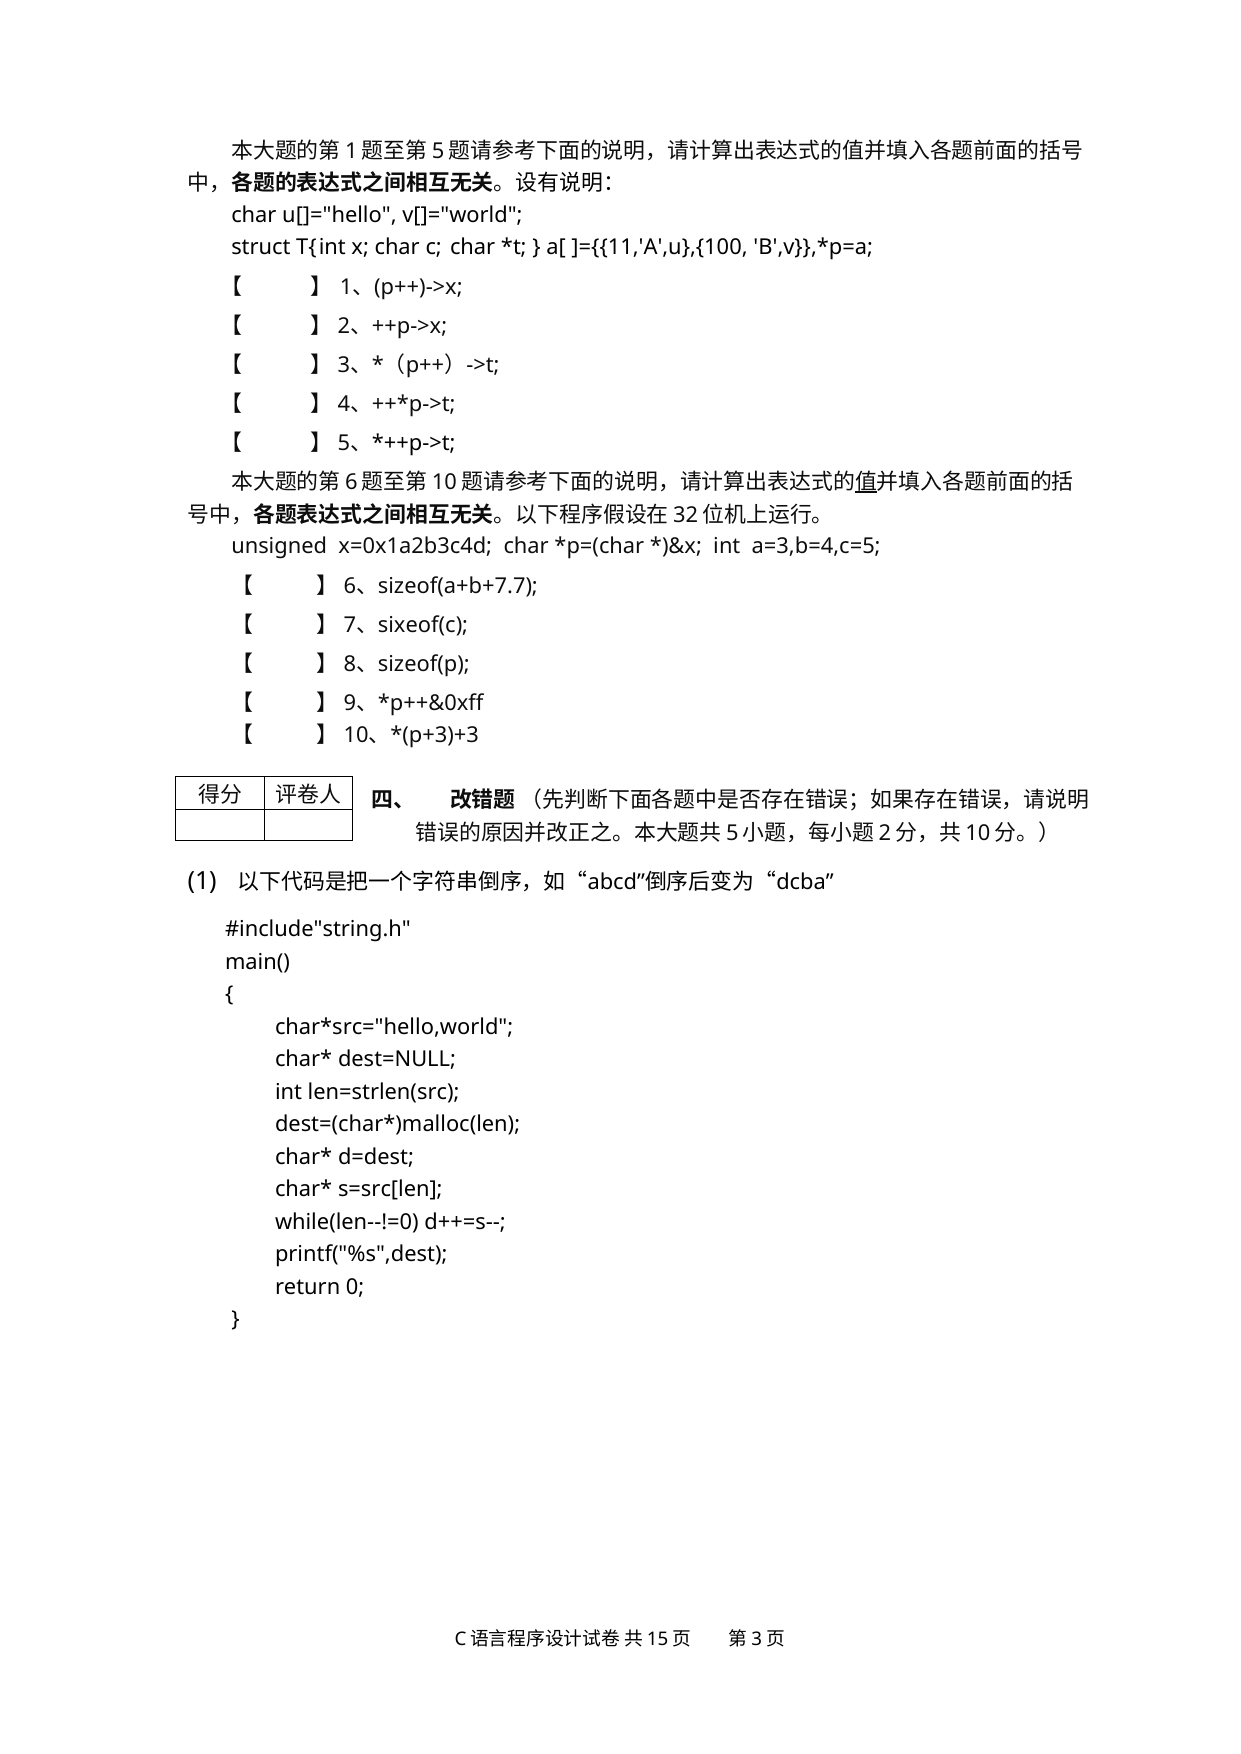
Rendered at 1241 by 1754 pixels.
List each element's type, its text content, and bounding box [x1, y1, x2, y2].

text 【 】 6、sizeof(a+b+7.7); [187, 568, 1089, 600]
table_header 评卷人 [265, 777, 352, 809]
list dest=(char*)malloc(len); [231, 1107, 1089, 1139]
list int len=strlen(src); [231, 1074, 1089, 1107]
text 【 】 2、++p->x; [187, 308, 1089, 340]
text 本大题的第6题至第10题请参考下面的说明，请计算出表达式的值并填入各题前面的括号中，各题表达式之间相互无关。以下程序假设在32位机上运行。 [187, 464, 1089, 529]
text 【 】 3、*（p++）->t; [187, 347, 1089, 379]
list char* d=dest; [231, 1139, 1089, 1172]
text 本大题的第1题至第5题请参考下面的说明，请计算出表达式的值并填入各题前面的括号中，各题的表达式之间相互无关。设有说明： [187, 132, 1089, 197]
list 改错题 （先判断下面各题中是否存在错误；如果存在错误，请说明错误的原因并改正之。本大题共5小题，每小题2分，共10分。） [187, 782, 1089, 847]
text } [187, 1302, 1089, 1334]
text char u[]="hello", v[]="world"; [187, 197, 1089, 230]
text 【 】 9、*p++&0xff [187, 684, 1089, 717]
text 【 】 10、*(p+3)+3 [187, 717, 1089, 749]
text 【 】 8、sizeof(p); [187, 646, 1089, 678]
list char* s=src[len]; [231, 1172, 1089, 1204]
list char*src="hello,world"; [231, 1009, 1089, 1042]
text 【 】 5、*++p->t; [187, 425, 1089, 457]
list 以下代码是把一个字符串倒序，如“abcd”倒序后变为“dcba” [187, 847, 1089, 912]
table_header 得分 [176, 777, 264, 809]
list return 0; [231, 1269, 1089, 1302]
list while(len--!=0) d++=s--; [231, 1204, 1089, 1237]
table_cell [265, 810, 352, 839]
text struct T{ int x; char c; char *t; } a[ ]={{11,'A',u},{100, 'B',v}},*p=a; [187, 230, 1089, 262]
text unsigned x=0x1a2b3c4d; char *p=(char *)&x; int a=3,b=4,c=5; [187, 529, 1089, 561]
list printf("%s",dest); [231, 1237, 1089, 1269]
text 【 】 4、++*p->t; [187, 386, 1089, 418]
list char* dest=NULL; [231, 1042, 1089, 1074]
list { [225, 977, 1089, 1009]
table_cell [176, 810, 264, 839]
text 【 】 7、sixeof(c); [187, 607, 1089, 639]
text 【 】 1、(p++)->x; [187, 269, 1089, 301]
text #include"string.h" [187, 912, 1089, 944]
list main() [225, 944, 1089, 977]
